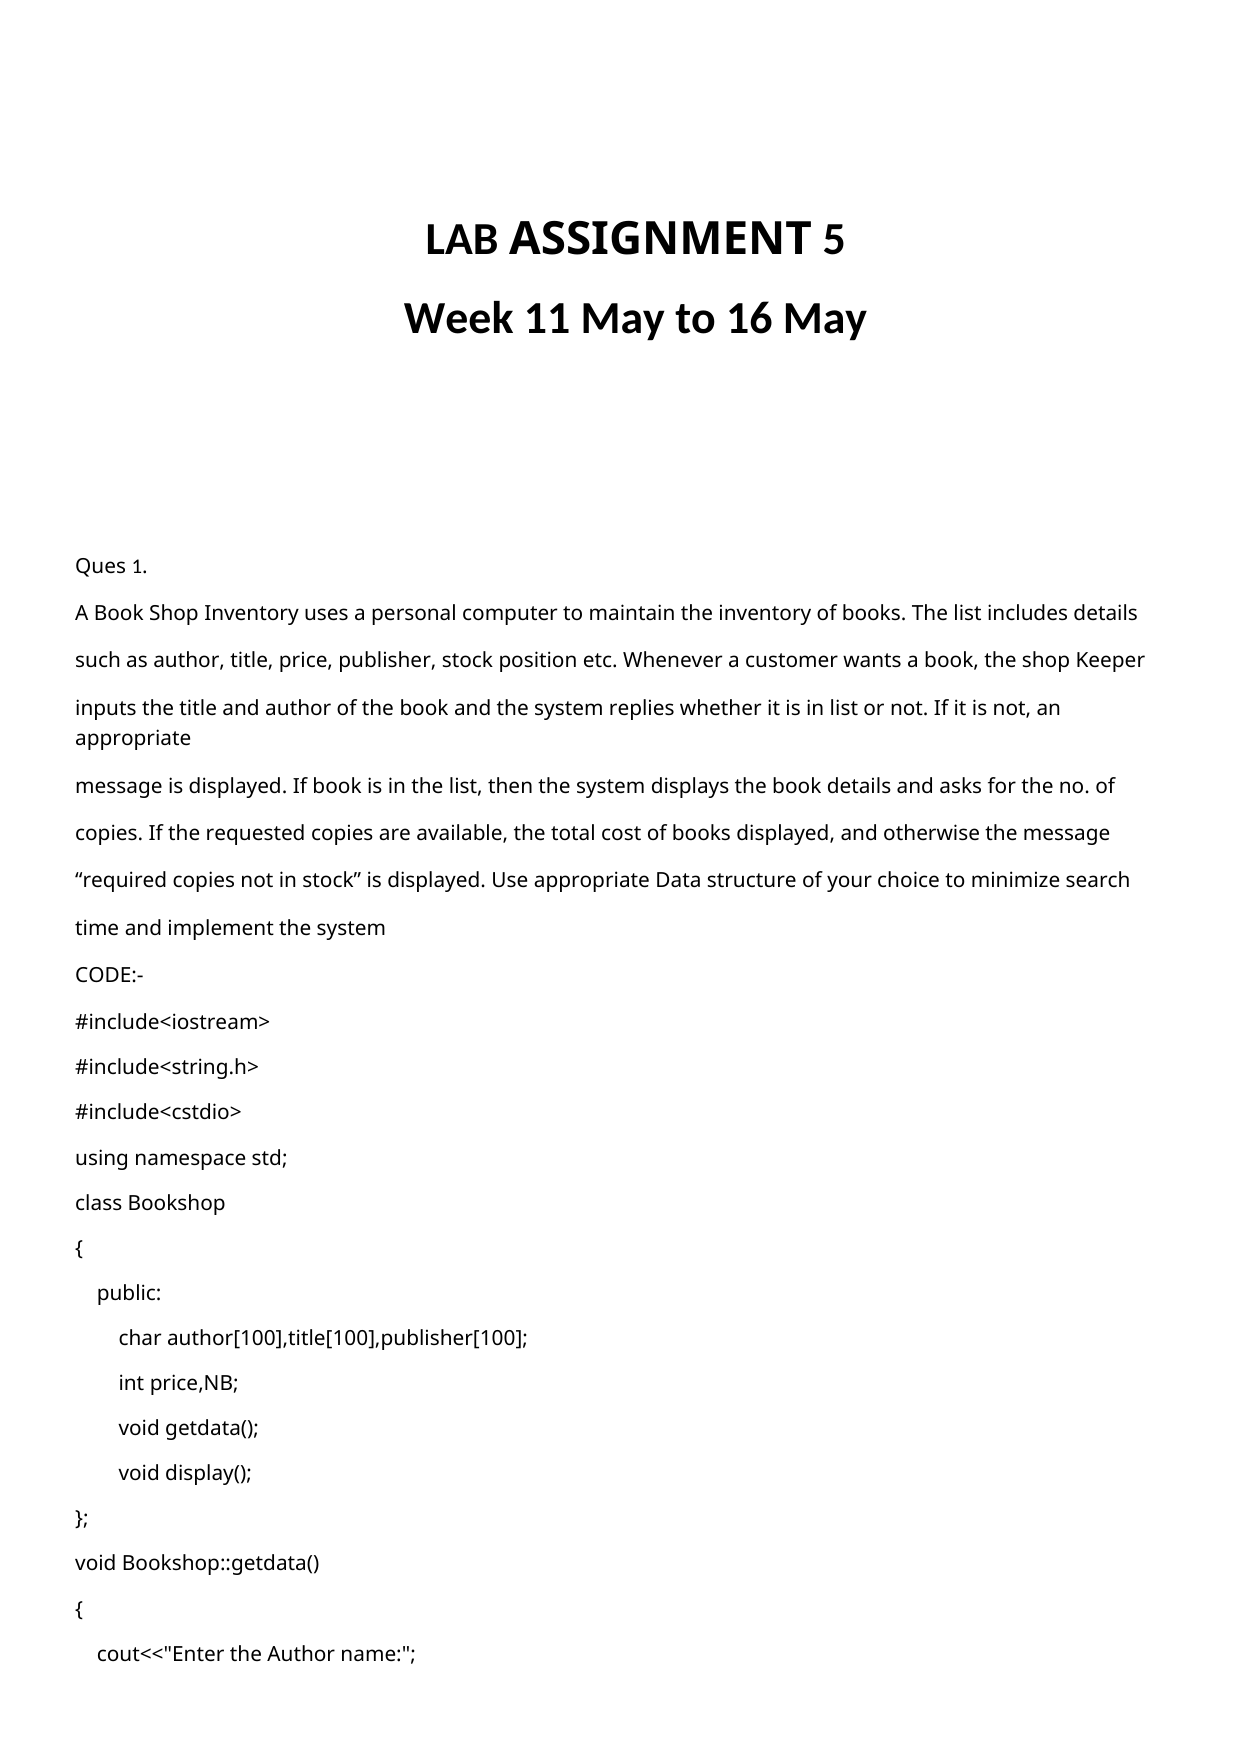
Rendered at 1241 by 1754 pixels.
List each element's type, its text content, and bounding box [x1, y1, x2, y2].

text char author[100],title[100],publisher[100]; [75, 1323, 1165, 1351]
text LAB ASSIGNMENT 5 [75, 205, 1165, 268]
text cout<<"Enter the Author name:"; [75, 1639, 1165, 1667]
text #include<cstdio> [75, 1097, 1165, 1126]
text copies. If the requested copies are available, the total cost of books displayed, and otherwise the message [75, 818, 1165, 847]
text #include<iostream> [75, 1007, 1165, 1036]
text such as author, title, price, publisher, stock position etc. Whenever a customer wants a book, the shop Keeper [75, 646, 1165, 674]
text A Book Shop Inventory uses a personal computer to maintain the inventory of books. The list includes details [75, 598, 1165, 627]
text void Bookshop::getdata() [75, 1548, 1165, 1577]
text { [75, 1594, 1165, 1622]
text void getdata(); [75, 1413, 1165, 1442]
text “required copies not in stock” is displayed. Use appropriate Data structure of your choice to minimize search [75, 865, 1165, 894]
text CODE:- [75, 960, 1165, 988]
text { [75, 1233, 1165, 1261]
text time and implement the system [75, 913, 1165, 941]
text using namespace std; [75, 1143, 1165, 1171]
text inputs the title and author of the book and the system replies whether it is in list or not. If it is not, an appropriate [75, 693, 1165, 752]
text int price,NB; [75, 1368, 1165, 1397]
text void display(); [75, 1458, 1165, 1487]
text Ques 1. [75, 551, 1165, 579]
text #include<string.h> [75, 1052, 1165, 1081]
text public: [75, 1278, 1165, 1306]
text message is displayed. If book is in the list, then the system displays the book details and asks for the no. of [75, 771, 1165, 799]
text Week 11 May to 16 May [75, 289, 1165, 345]
text class Bookshop [75, 1188, 1165, 1216]
text }; [75, 1503, 1165, 1532]
